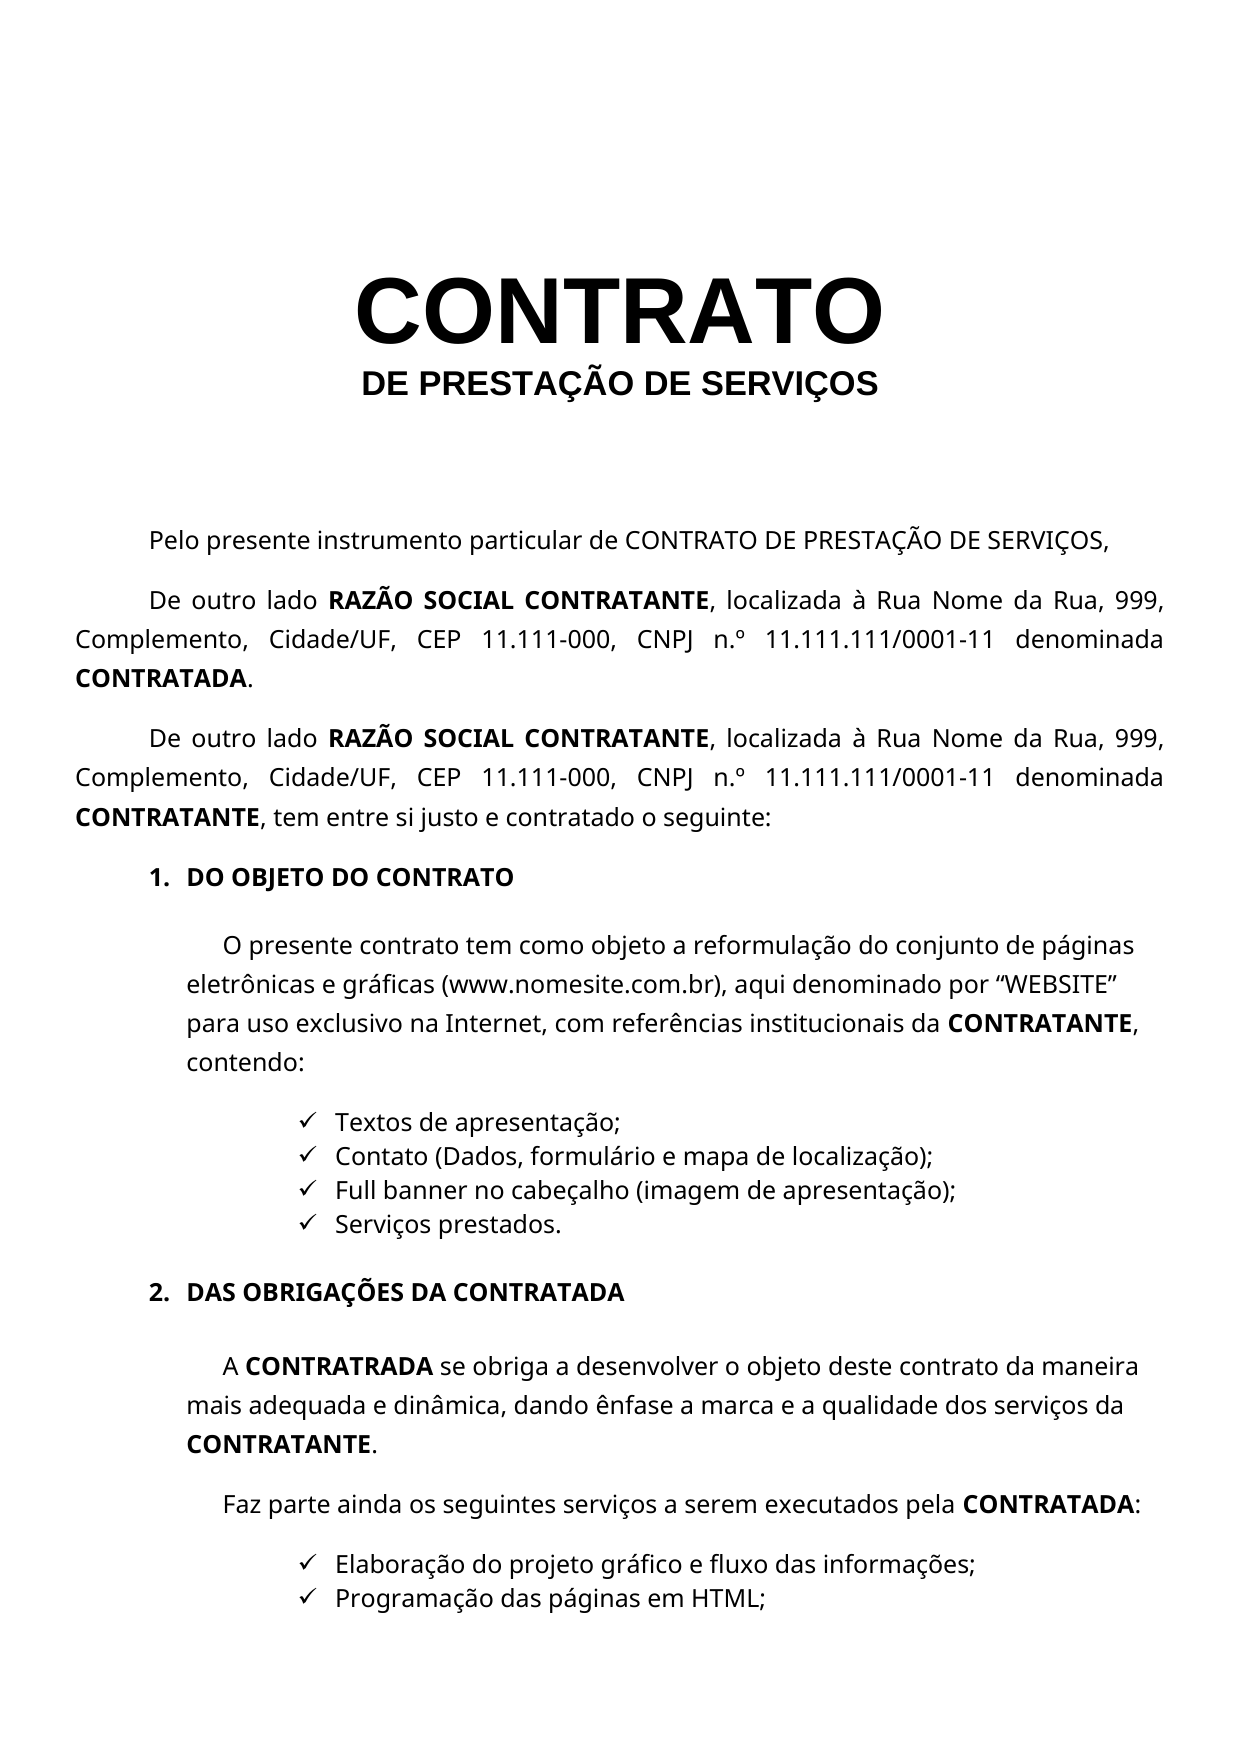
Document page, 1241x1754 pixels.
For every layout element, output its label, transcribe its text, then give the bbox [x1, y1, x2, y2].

text De outro lado RAZÃO SOCIAL CONTRATANTE, localizada à Rua Nome da Rua, 999, Complemento, Cidade/UF, CEP 11.111-000, CNPJ n.º 11.111.111/0001-11 denominada CONTRATANTE, tem entre si justo e contratado o seguinte: [75, 721, 1165, 833]
list Full banner no cabeçalho (imagem de apresentação); [297, 1173, 1165, 1207]
list Contato (Dados, formulário e mapa de localização); [297, 1139, 1165, 1173]
list Serviços prestados. [297, 1207, 1165, 1241]
list O presente contrato tem como objeto a reformulação do conjunto de páginas eletrônicas e gráficas (www.nomesite.com.br), aqui denominado por “WEBSITE” para uso exclusivo na Internet, com referências institucionais da CONTRATANTE, contendo: [186, 927, 1165, 1079]
list DAS OBRIGAÇÕES DA CONTRATADA [149, 1275, 1165, 1309]
list DO OBJETO DO CONTRATO [149, 859, 1165, 893]
list Textos de apresentação; [297, 1105, 1165, 1139]
list Programação das páginas em HTML; [297, 1581, 1165, 1615]
list Elaboração do projeto gráfico e fluxo das informações; [297, 1547, 1165, 1581]
list A CONTRATRADA se obriga a desenvolver o objeto deste contrato da maneira mais adequada e dinâmica, dando ênfase a marca e a qualidade dos serviços da CONTRATANTE. [186, 1348, 1165, 1461]
text De outro lado RAZÃO SOCIAL CONTRATANTE, localizada à Rua Nome da Rua, 999, Complemento, Cidade/UF, CEP 11.111-000, CNPJ n.º 11.111.111/0001-11 denominada CONTRATADA. [75, 582, 1165, 695]
text CONTRATO DE PRESTAÇÃO DE SERVIÇOS [75, 256, 1165, 403]
text Faz parte ainda os seguintes serviços a serem executados pela CONTRATADA: [149, 1487, 1165, 1521]
text Pelo presente instrumento particular de CONTRATO DE PRESTAÇÃO DE SERVIÇOS, [75, 522, 1165, 557]
